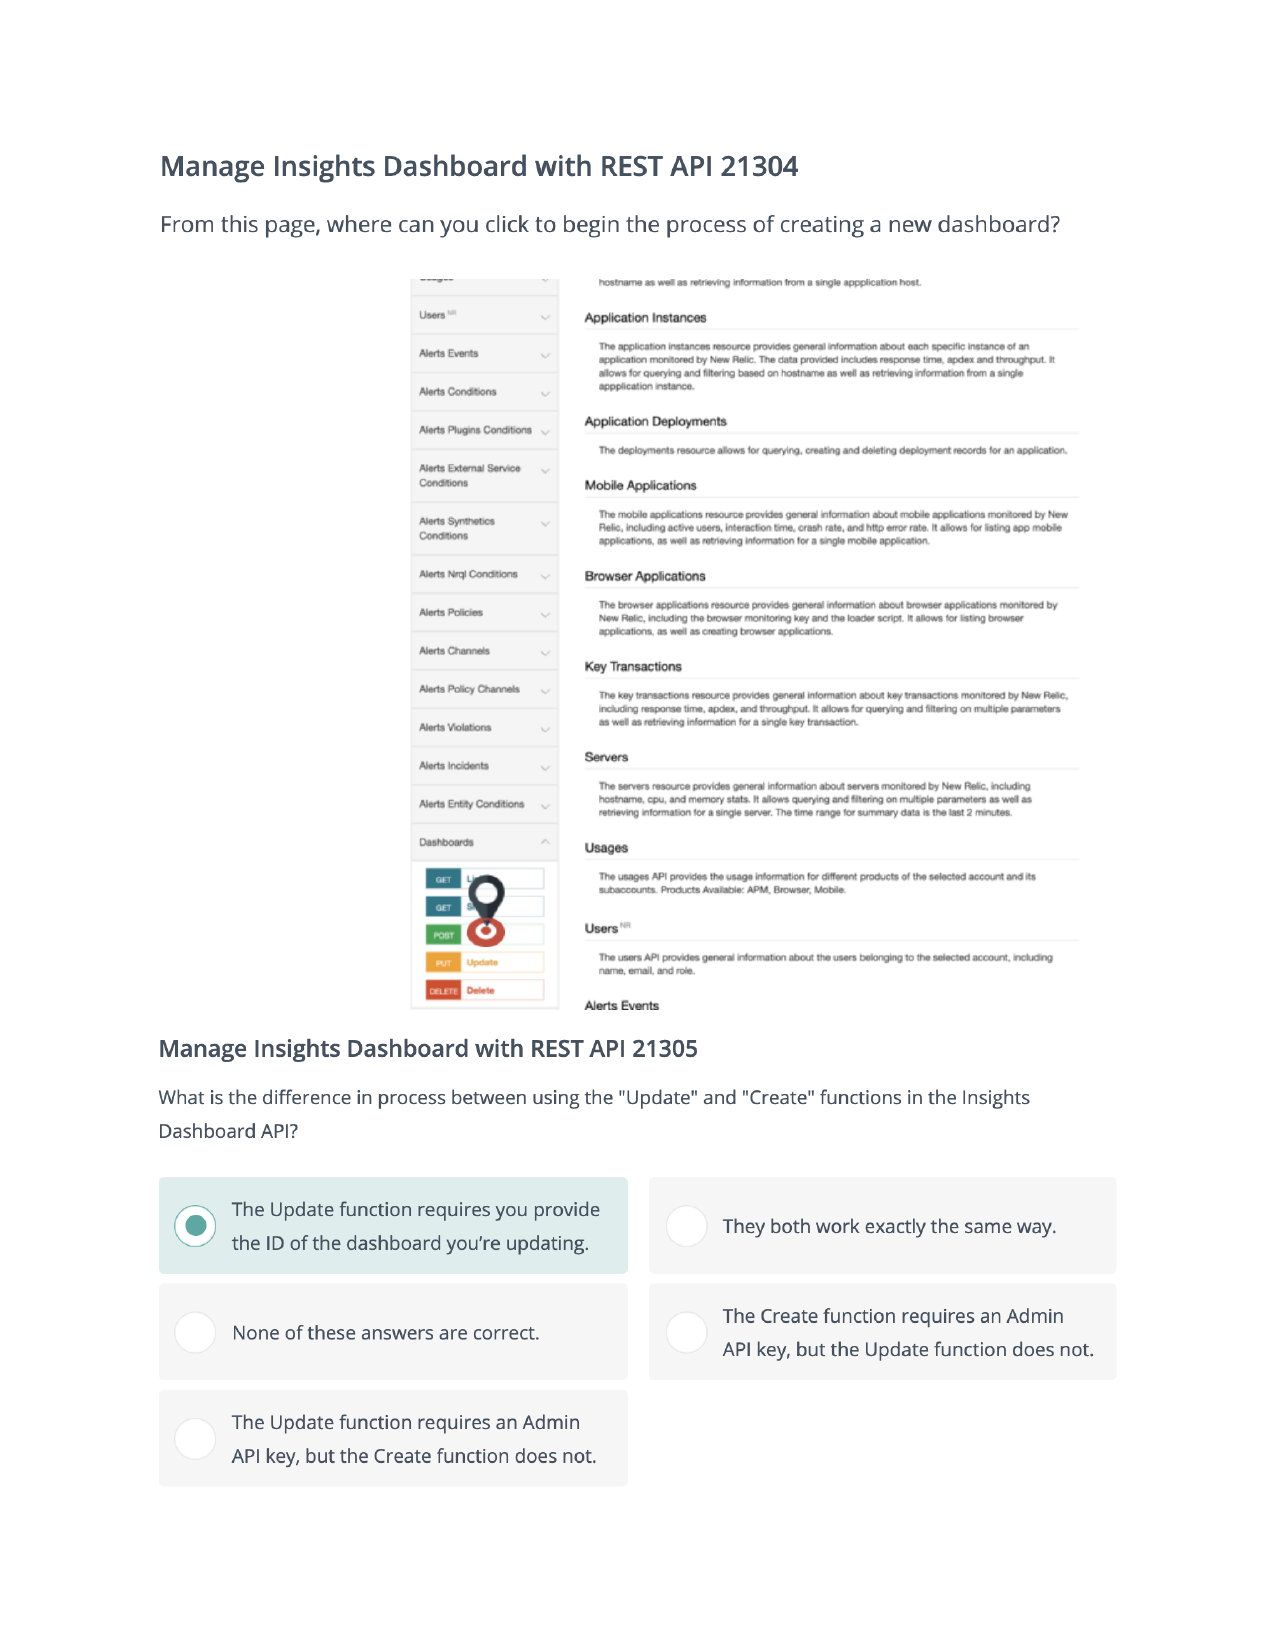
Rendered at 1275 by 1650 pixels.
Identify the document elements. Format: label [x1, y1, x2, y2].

picture [150, 150, 1125, 1496]
